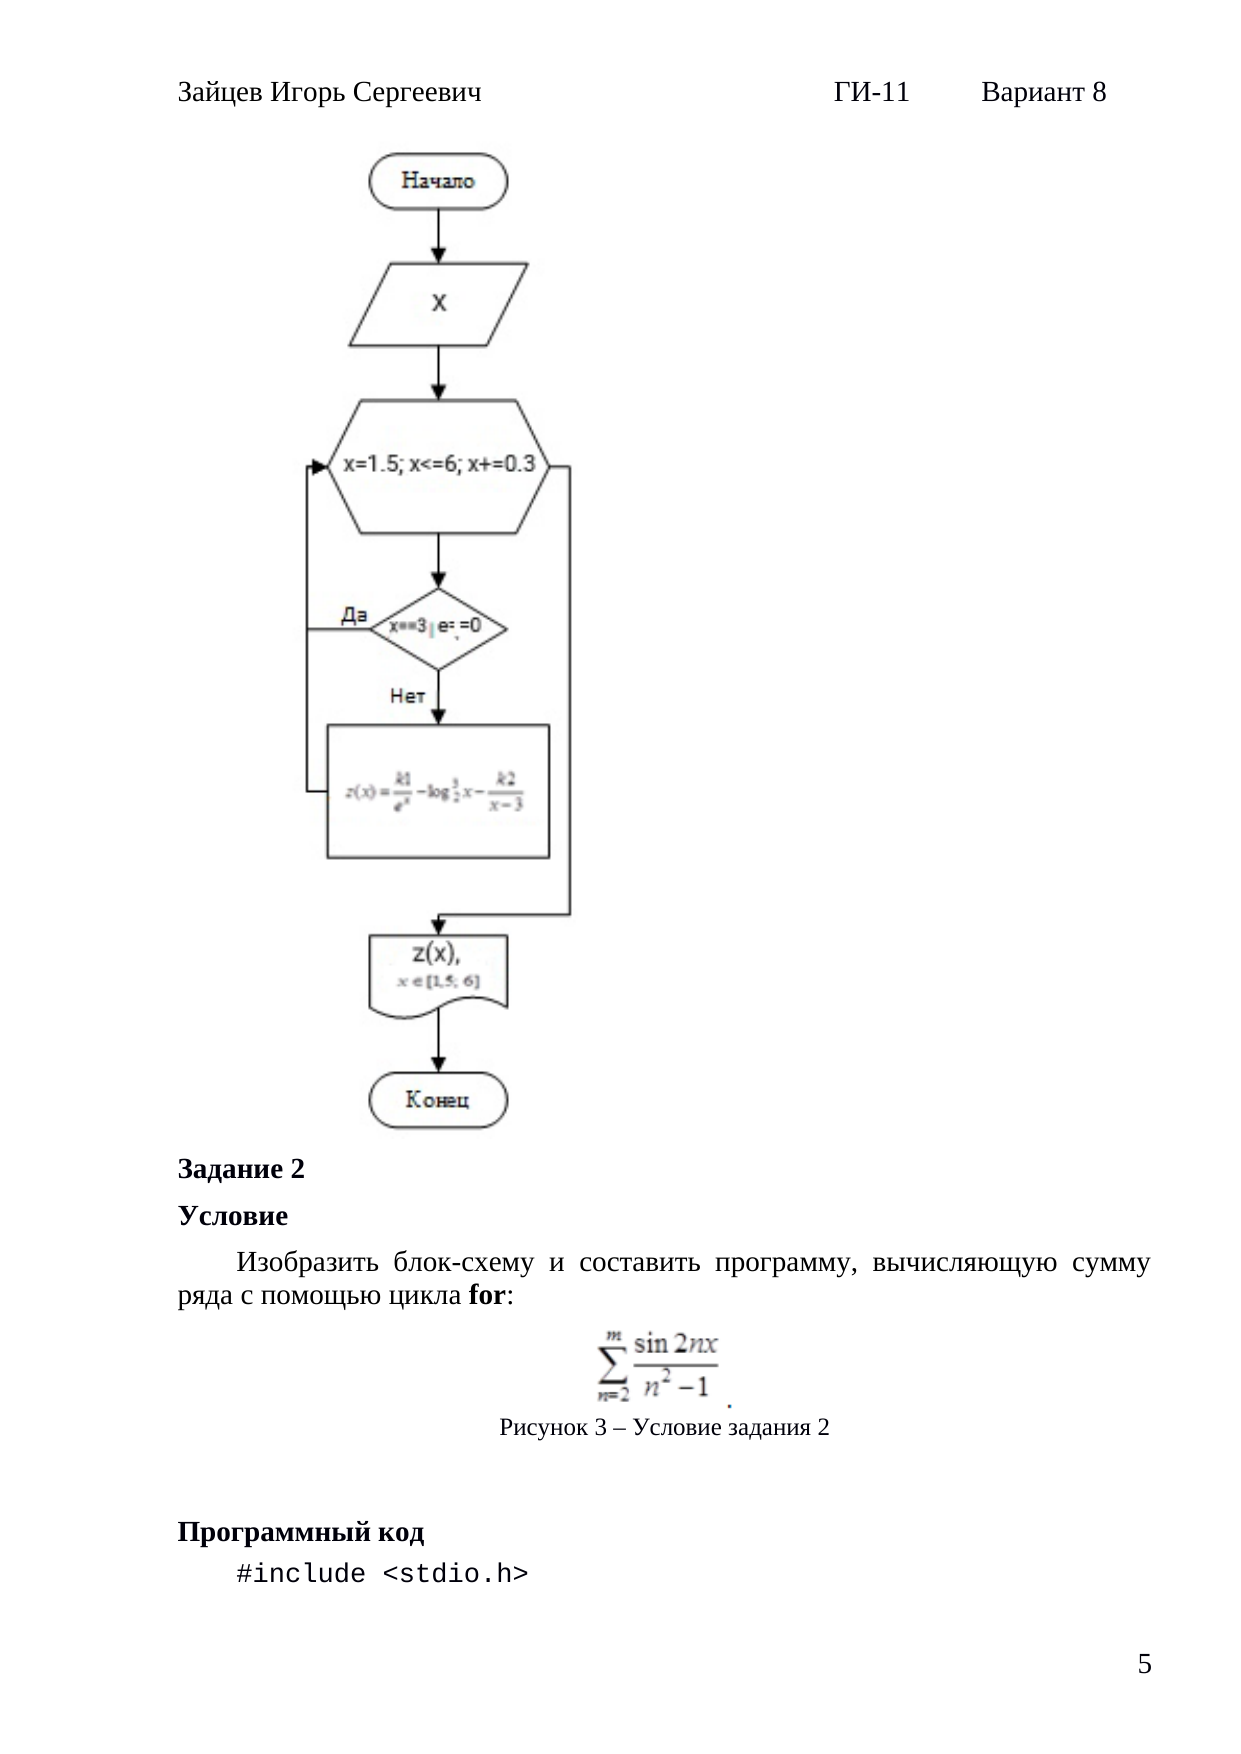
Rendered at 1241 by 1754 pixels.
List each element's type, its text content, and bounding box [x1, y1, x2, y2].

subtitle Условие [177, 1198, 1152, 1231]
picture [588, 1323, 741, 1413]
text Рисунок 3 – Условие задания 2 [177, 1323, 1152, 1441]
subtitle Программный код [177, 1514, 1152, 1547]
text Изобразить блок-схему и составить программу, вычисляющую сумму ряда с помощью цикла for: [177, 1244, 1152, 1311]
subtitle Задание 2 [177, 1152, 1152, 1185]
text #include <stdio.h> [236, 1560, 1152, 1591]
picture [177, 126, 676, 1139]
